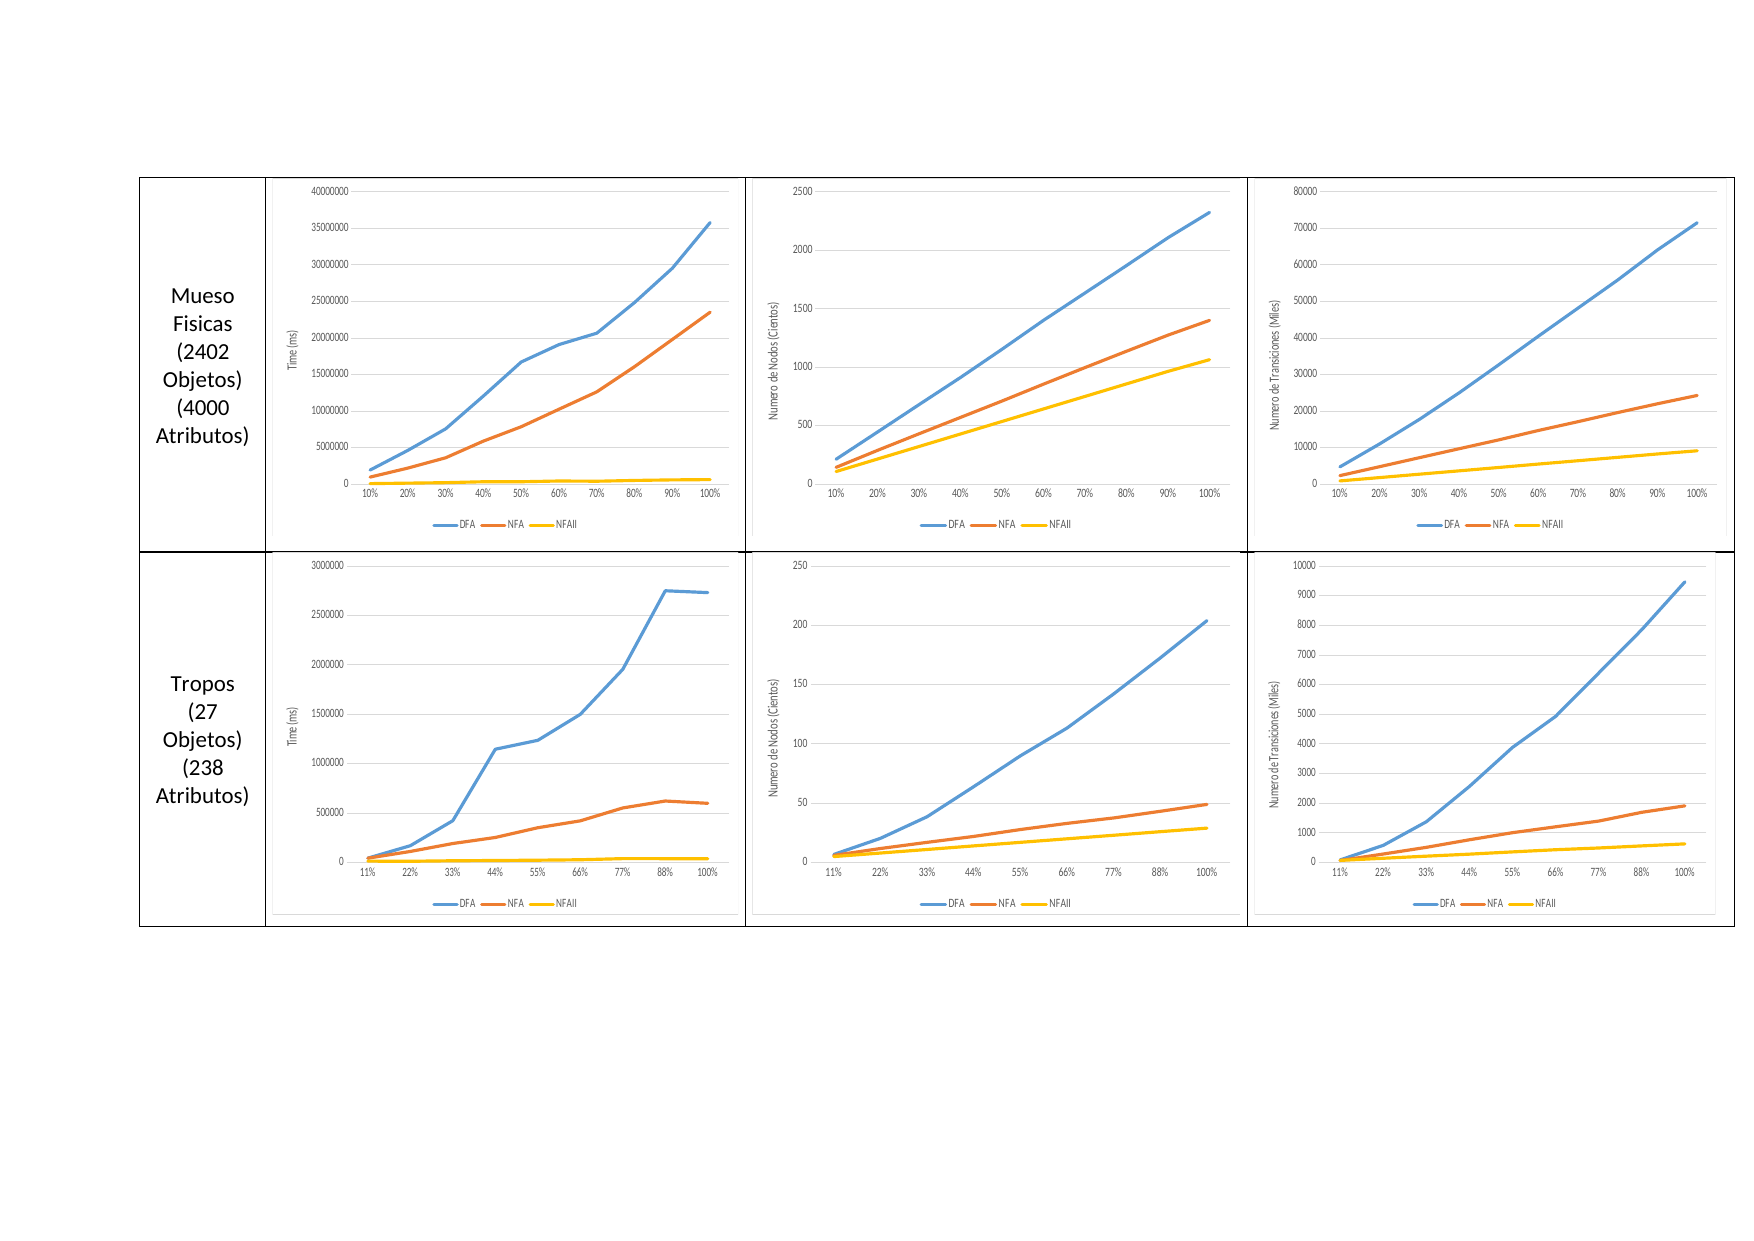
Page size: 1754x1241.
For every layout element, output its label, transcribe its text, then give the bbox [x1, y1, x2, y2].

table_cell [746, 553, 1247, 926]
table_cell Mueso Fisicas (2402 Objetos) (4000 Atributos) [140, 178, 265, 551]
table_cell [746, 178, 1247, 551]
table_cell [266, 553, 745, 926]
table_cell [1248, 553, 1734, 926]
table_cell [1248, 178, 1734, 551]
table_cell [266, 178, 745, 551]
table_cell Tropos (27 Objetos) (238 Atributos) [140, 553, 265, 926]
